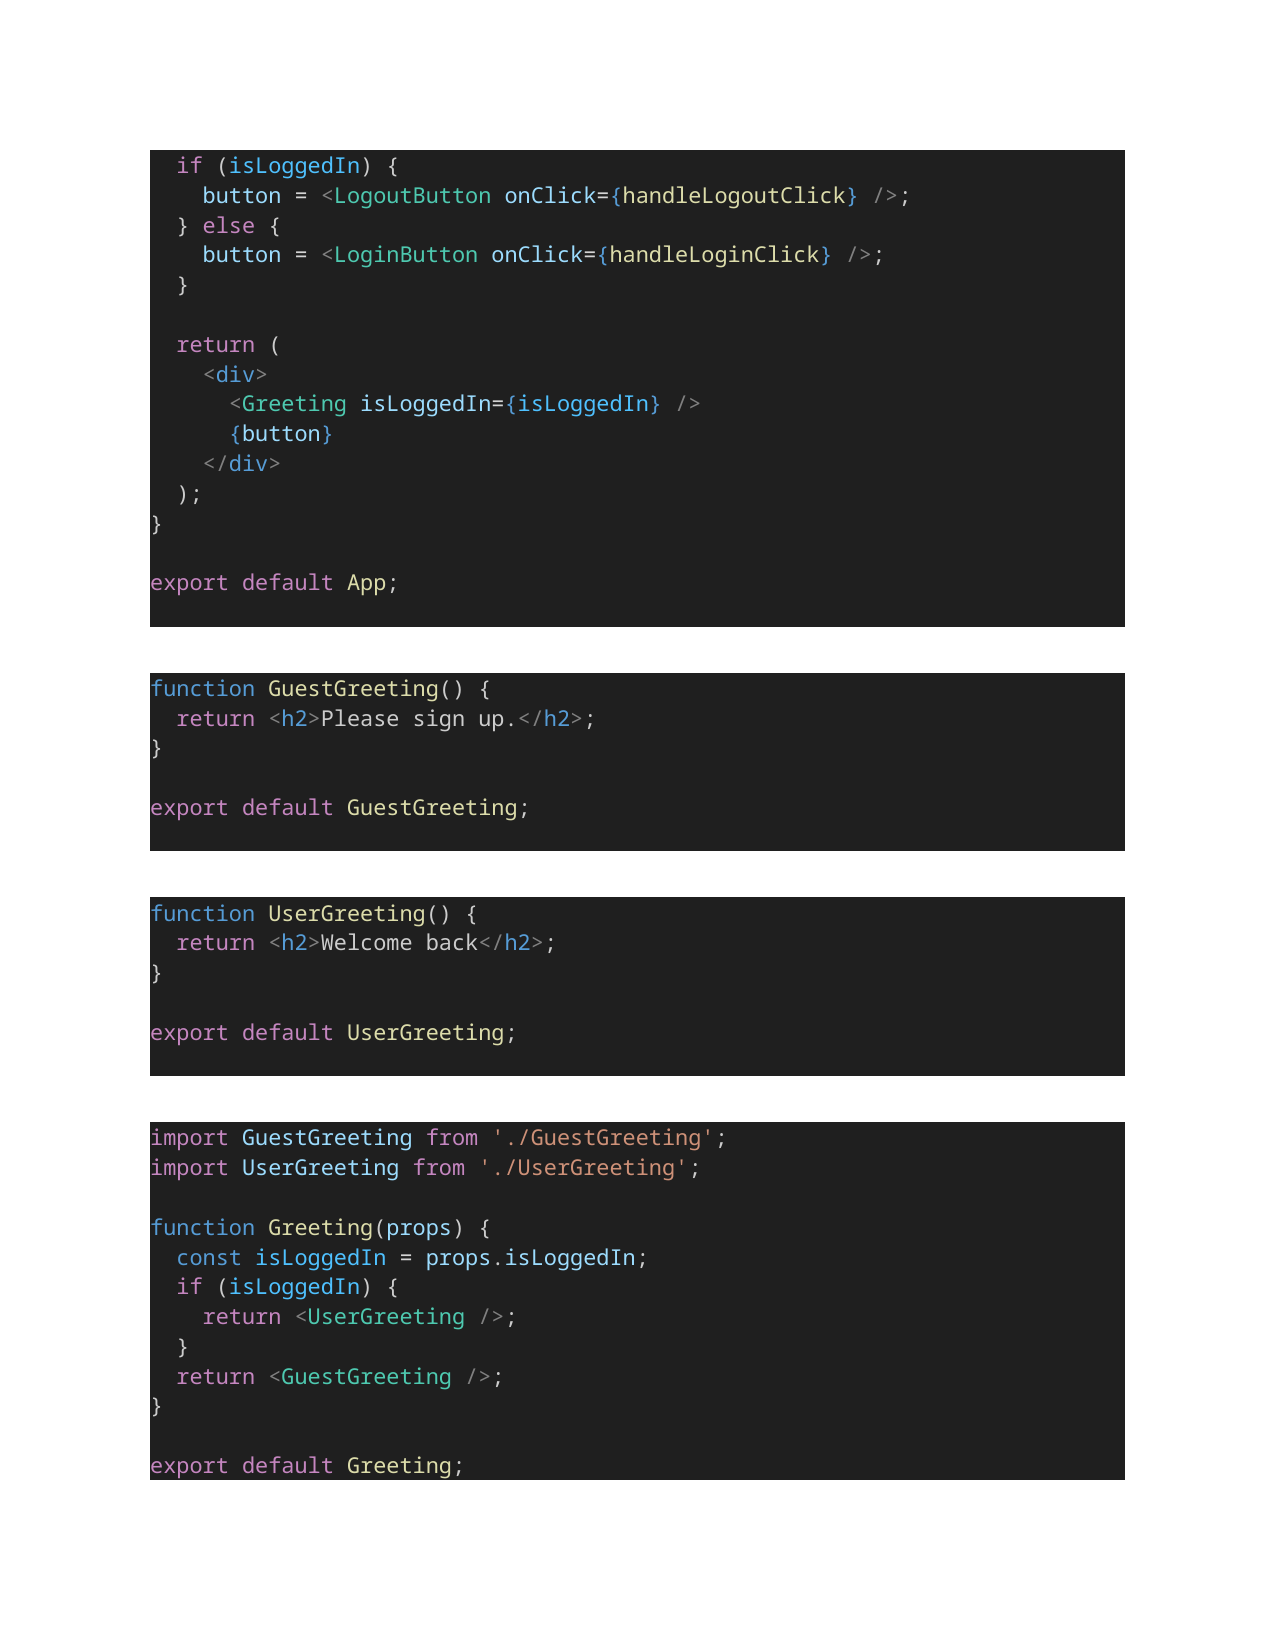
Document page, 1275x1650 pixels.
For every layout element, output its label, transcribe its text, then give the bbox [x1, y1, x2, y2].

text return <h2>Welcome back</h2>; [150, 927, 1125, 957]
text } [150, 957, 1125, 987]
text } else { [150, 209, 1125, 239]
text {button} [150, 418, 1125, 448]
text import UserGreeting from './UserGreeting'; [150, 1152, 1125, 1182]
text function GuestGreeting() { [150, 673, 1125, 702]
text ); [150, 478, 1125, 507]
text const isLoggedIn = props.isLoggedIn; [150, 1241, 1125, 1271]
text } [150, 732, 1125, 762]
text } [150, 1331, 1125, 1361]
text } [150, 507, 1125, 537]
text </div> [150, 448, 1125, 478]
text function Greeting(props) { [150, 1212, 1125, 1241]
text export default GuestGreeting; [150, 792, 1125, 822]
text export default UserGreeting; [150, 1017, 1125, 1046]
text if (isLoggedIn) { [150, 1271, 1125, 1301]
text } [150, 1390, 1125, 1420]
text function UserGreeting() { [150, 897, 1125, 927]
text <Greeting isLoggedIn={isLoggedIn} /> [150, 388, 1125, 418]
text import GuestGreeting from './GuestGreeting'; [150, 1122, 1125, 1152]
text return <h2>Please sign up.</h2>; [150, 702, 1125, 732]
text return <GuestGreeting />; [150, 1361, 1125, 1390]
text export default Greeting; [150, 1450, 1125, 1480]
text <div> [150, 358, 1125, 388]
text return ( [150, 329, 1125, 358]
text return <UserGreeting />; [150, 1301, 1125, 1331]
text export default App; [150, 567, 1125, 597]
text } [150, 269, 1125, 299]
text button = <LogoutButton onClick={handleLogoutClick} />; [150, 180, 1125, 209]
text if (isLoggedIn) { [150, 150, 1125, 180]
text button = <LoginButton onClick={handleLoginClick} />; [150, 239, 1125, 269]
